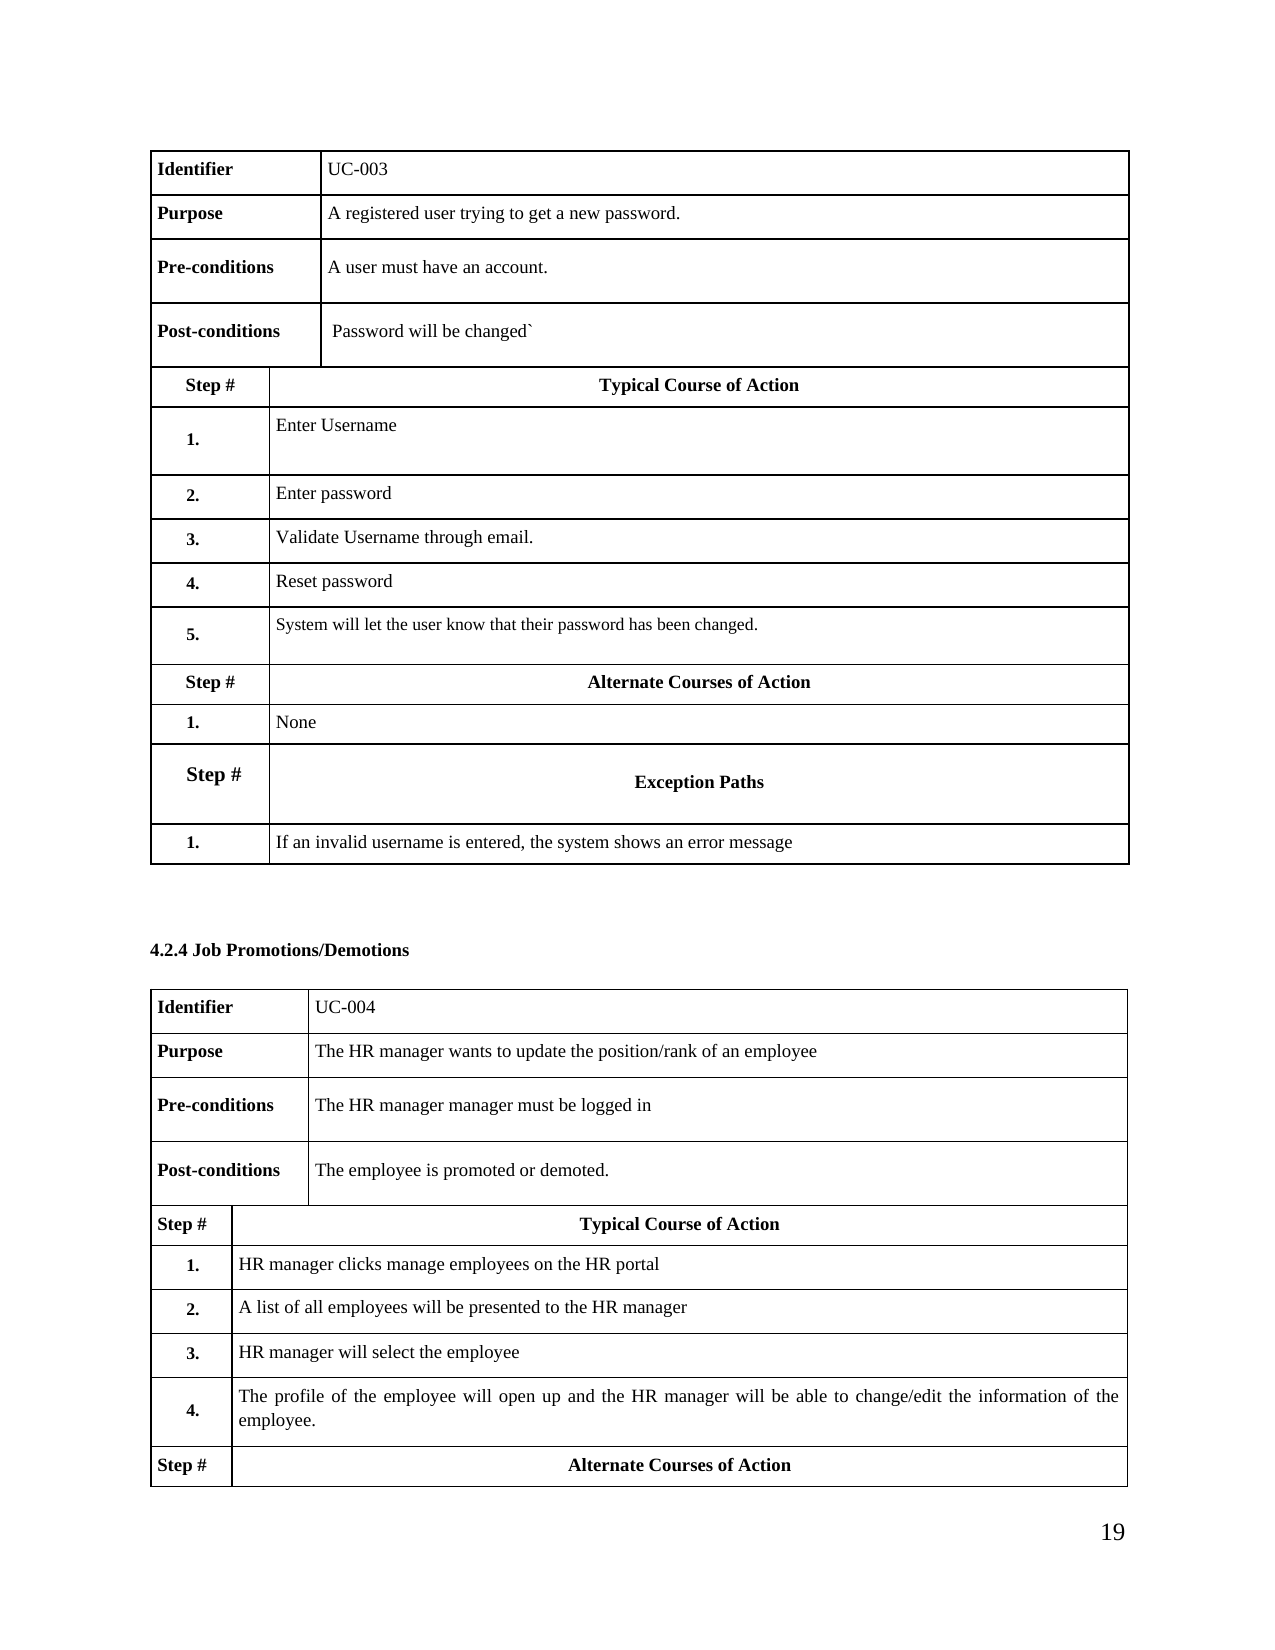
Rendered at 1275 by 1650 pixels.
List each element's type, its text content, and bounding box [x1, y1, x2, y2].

table_cell 3. [152, 1334, 231, 1377]
table_cell Enter password [270, 476, 1128, 518]
table_cell 3. [152, 520, 269, 562]
table_cell Enter Username [270, 408, 1128, 474]
table_cell Password will be changed` [322, 304, 1128, 366]
table_cell If an invalid username is entered, the system shows an error message [270, 825, 1128, 863]
table_cell 1. [152, 408, 269, 474]
table_cell None [270, 705, 1128, 743]
table_cell System will let the user know that their password has been changed. [270, 608, 1128, 663]
table_header Identifier [152, 152, 320, 194]
table_header UC-004 [309, 990, 1127, 1032]
table_cell 1. [152, 705, 269, 743]
table_cell Step # [152, 745, 269, 823]
table_cell Post-conditions [152, 1142, 308, 1205]
table_cell A user must have an account. [322, 240, 1128, 302]
table_cell 2. [152, 1290, 231, 1333]
table_cell Pre-conditions [152, 1078, 308, 1141]
table_cell 1. [152, 1246, 231, 1289]
table_cell HR manager will select the employee [233, 1334, 1127, 1377]
table_cell Alternate Courses of Action [233, 1447, 1127, 1486]
table_cell Purpose [152, 1034, 308, 1077]
table_cell Reset password [270, 564, 1128, 606]
table_cell The profile of the employee will open up and the HR manager will be able to change/edit the information of the employee. [233, 1378, 1127, 1446]
table_cell Post-conditions [152, 304, 320, 366]
table_cell Step # [152, 368, 269, 406]
table_cell Purpose [152, 196, 320, 238]
table_cell 1. [152, 825, 269, 863]
table_cell A registered user trying to get a new password. [322, 196, 1128, 238]
table_cell Step # [152, 665, 269, 703]
table_cell Exception Paths [270, 745, 1128, 823]
table_cell Step # [152, 1206, 231, 1244]
table_cell Pre-conditions [152, 240, 320, 302]
table_cell A list of all employees will be presented to the HR manager [233, 1290, 1127, 1333]
table_cell 4. [152, 564, 269, 606]
table_cell Validate Username through email. [270, 520, 1128, 562]
table_cell HR manager clicks manage employees on the HR portal [233, 1246, 1127, 1289]
table_cell The HR manager manager must be logged in [309, 1078, 1127, 1141]
table_header UC-003 [322, 152, 1128, 194]
text 4.2.4 Job Promotions/Demotions [150, 939, 1125, 960]
table_header Identifier [152, 990, 308, 1032]
table_cell 4. [152, 1378, 231, 1446]
table_cell The HR manager wants to update the position/rank of an employee [309, 1034, 1127, 1077]
table_cell The employee is promoted or demoted. [309, 1142, 1127, 1205]
table_cell 2. [152, 476, 269, 518]
table_cell Typical Course of Action [233, 1206, 1127, 1244]
table_cell Typical Course of Action [270, 368, 1128, 406]
table_cell Step # [152, 1447, 231, 1486]
table_cell Alternate Courses of Action [270, 665, 1128, 703]
table_cell 5. [152, 608, 269, 663]
